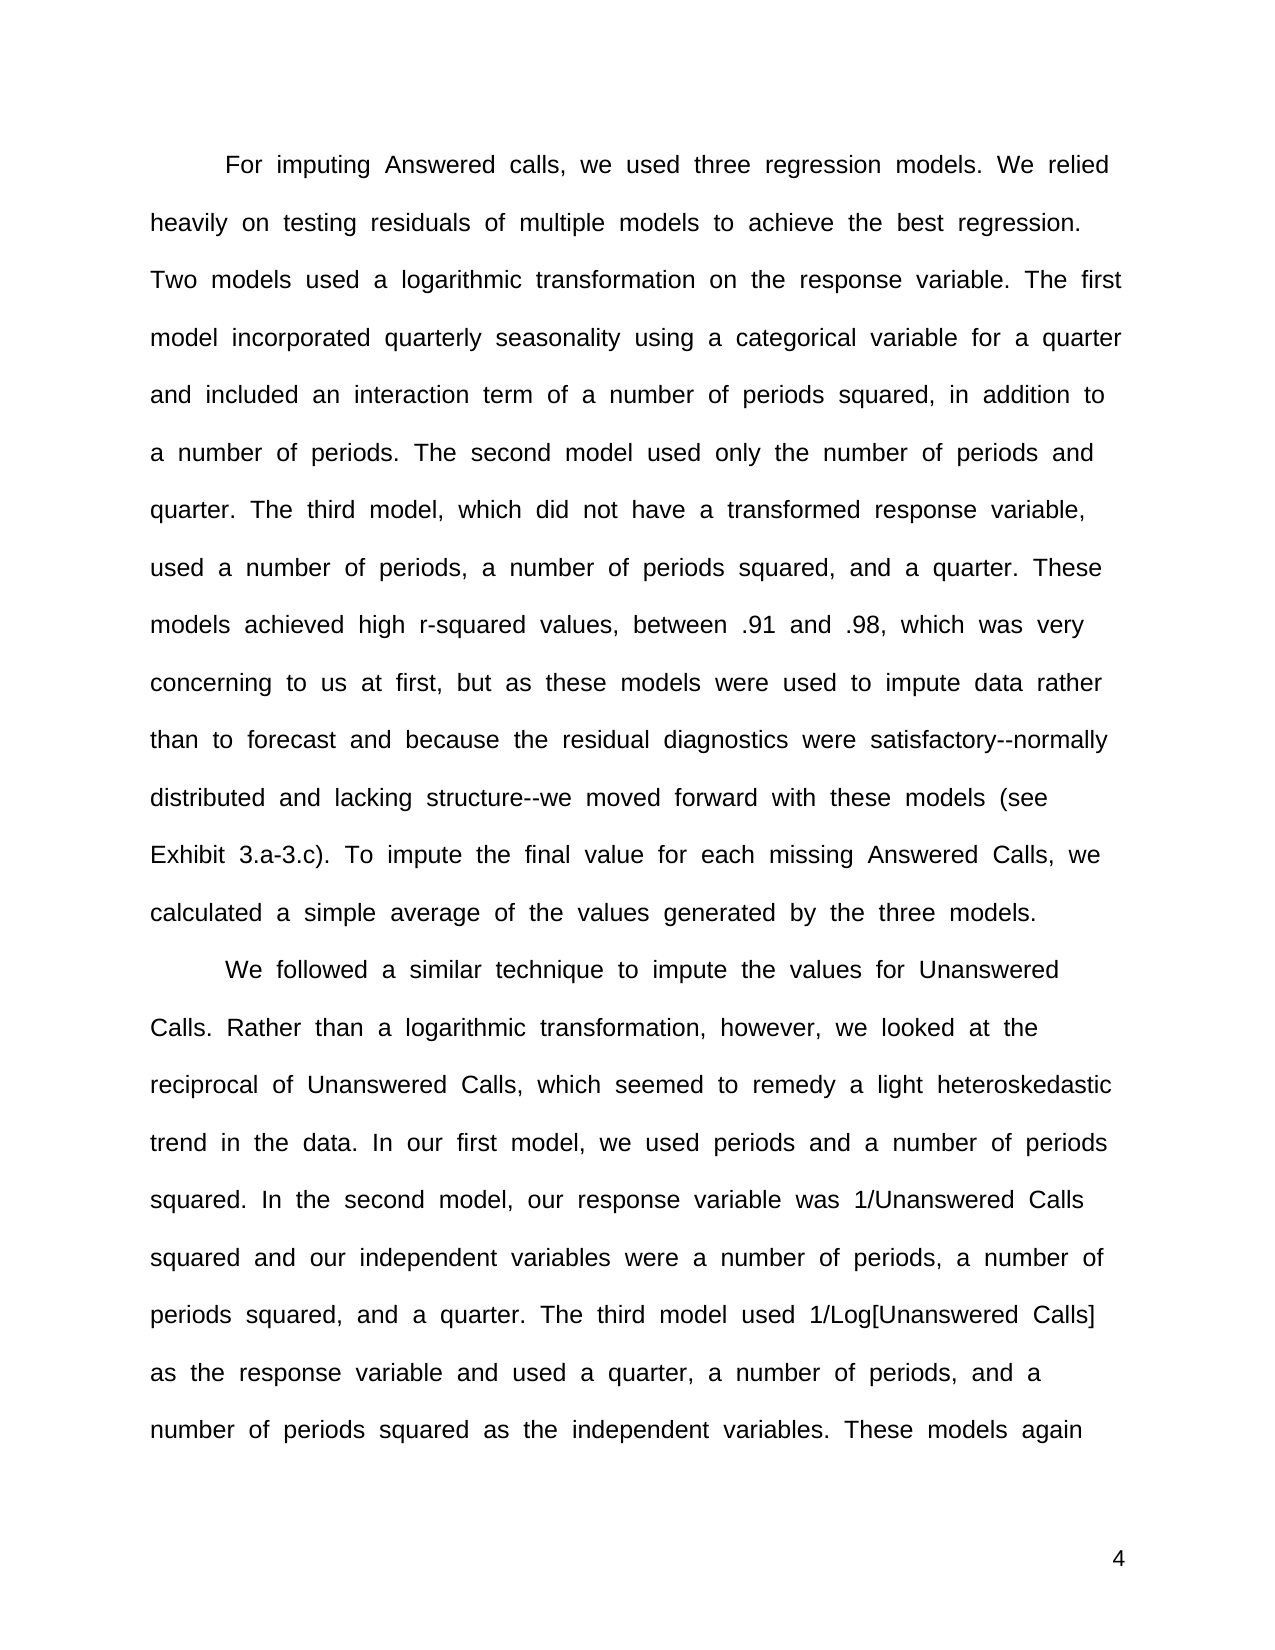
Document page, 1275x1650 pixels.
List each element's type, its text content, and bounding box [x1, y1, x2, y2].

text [150, 955, 1125, 1444]
text For imputing Answered calls, we used three regression models. We relied heavily on testing residuals of multiple models to achieve the best regression. Two models used a logarithmic transformation on the response variable. The first model incorporated quarterly seasonality using a categorical variable for a quarter and included an interaction term of a number of periods squared, in addition to a number of periods. The second model used only the number of periods and quarter. The third model, which did not have a transformed response variable, used a number of periods, a number of periods squared, and a quarter. These models achieved high r-squared values, between .91 and .98, which was very concerning to us at first, but as these models were used to impute data rather than to forecast and because the residual diagnostics were satisfactory--normally distributed and lacking structure--we moved forward with these models (see Exhibit 3.a-3.c). To impute the final value for each missing Answered Calls, we calculated a simple average of the values generated by the three models. [150, 150, 1125, 926]
